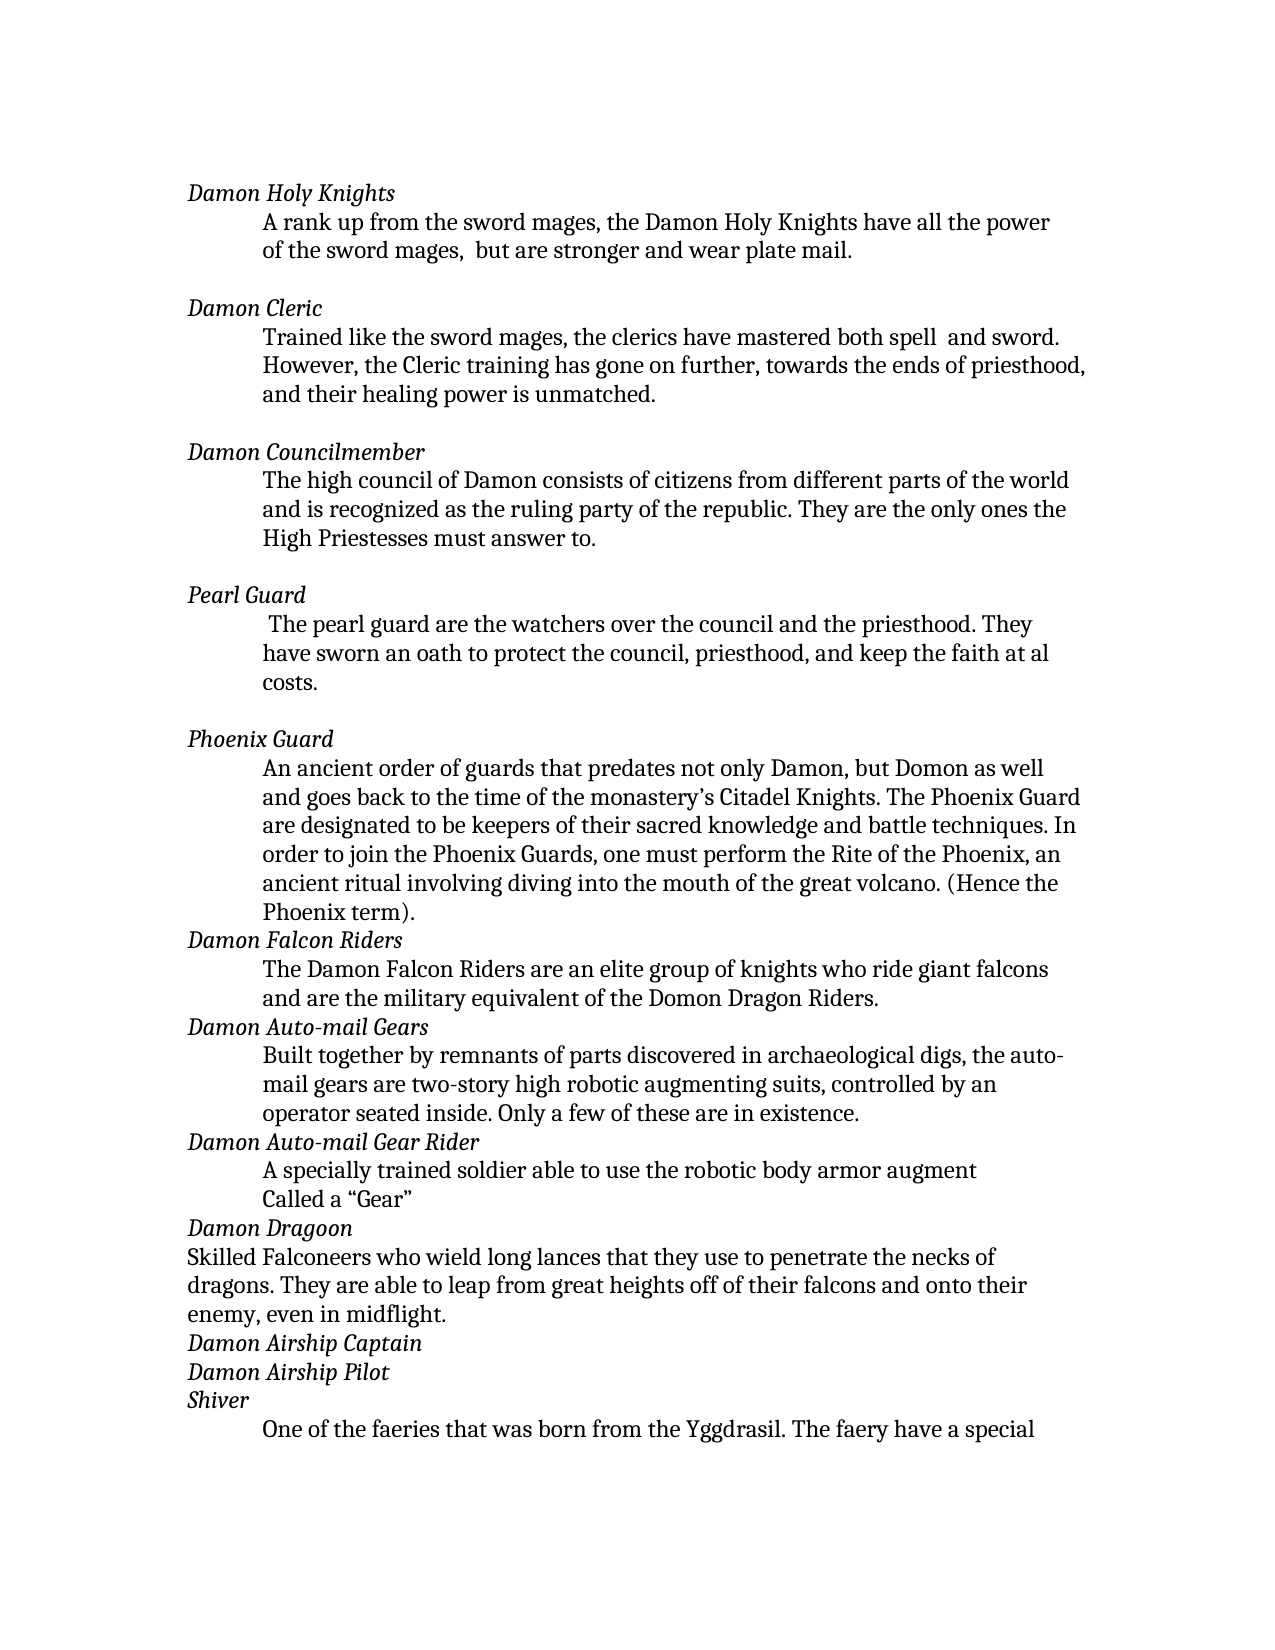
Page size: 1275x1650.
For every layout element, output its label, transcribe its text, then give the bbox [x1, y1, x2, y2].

text Pearl Guard [187, 581, 1087, 610]
text Called a “Gear” [187, 1185, 1087, 1214]
text An ancient order of guards that predates not only Damon, but Domon as well and goes back to the time of the monastery’s Citadel Knights. The Phoenix Guard are designated to be keepers of their sacred knowledge and battle techniques. In order to join the Phoenix Guards, one must perform the Rite of the Phoenix, an ancient ritual involving diving into the mouth of the great volcano. (Hence the Phoenix term). [262, 754, 1087, 926]
text have sworn an oath to protect the council, priesthood, and keep the faith at al costs. [262, 639, 1087, 696]
text Damon Auto-mail Gear Rider [187, 1127, 1087, 1156]
text The Damon Falcon Riders are an elite group of knights who ride giant falcons and are the military equivalent of the Domon Dragon Riders. [262, 955, 1087, 1012]
text operator seated inside. Only a few of these are in existence. [262, 1099, 1087, 1127]
text A specially trained soldier able to use the robotic body armor augment [187, 1156, 1087, 1185]
text Shiver [187, 1386, 1087, 1415]
text Damon Dragoon Skilled Falconeers who wield long lances that they use to penetrate the necks of dragons. They are able to leap from great heights off of their falcons and onto their enemy, even in midflight. [187, 1214, 1087, 1329]
text Damon Airship Pilot [187, 1357, 1087, 1386]
text Damon Holy Knights [187, 179, 1087, 207]
text A rank up from the sword mages, the Damon Holy Knights have all the power [187, 207, 1087, 236]
text One of the faeries that was born from the Yggdrasil. The faery have a special [187, 1415, 1087, 1444]
text Damon Auto-mail Gears [187, 1012, 1087, 1041]
text The high council of Damon consists of citizens from different parts of the world and is recognized as the ruling party of the republic. They are the only ones the High Priestesses must answer to. [262, 466, 1087, 552]
text Damon Airship Captain [187, 1329, 1087, 1357]
text of the sword mages, but are stronger and wear plate mail. [187, 236, 1087, 265]
text Phoenix Guard [187, 725, 1087, 754]
text Damon Falcon Riders [187, 926, 1087, 955]
text The pearl guard are the watchers over the council and the priesthood. They [187, 610, 1087, 639]
text Damon Cleric [187, 294, 1087, 322]
text Built together by remnants of parts discovered in archaeological digs, the auto-mail gears are two-story high robotic augmenting suits, controlled by an [262, 1041, 1087, 1099]
text Trained like the sword mages, the clerics have mastered both spell and sword. However, the Cleric training has gone on further, towards the ends of priesthood, and their healing power is unmatched. [262, 322, 1087, 409]
text Damon Councilmember [187, 437, 1087, 466]
